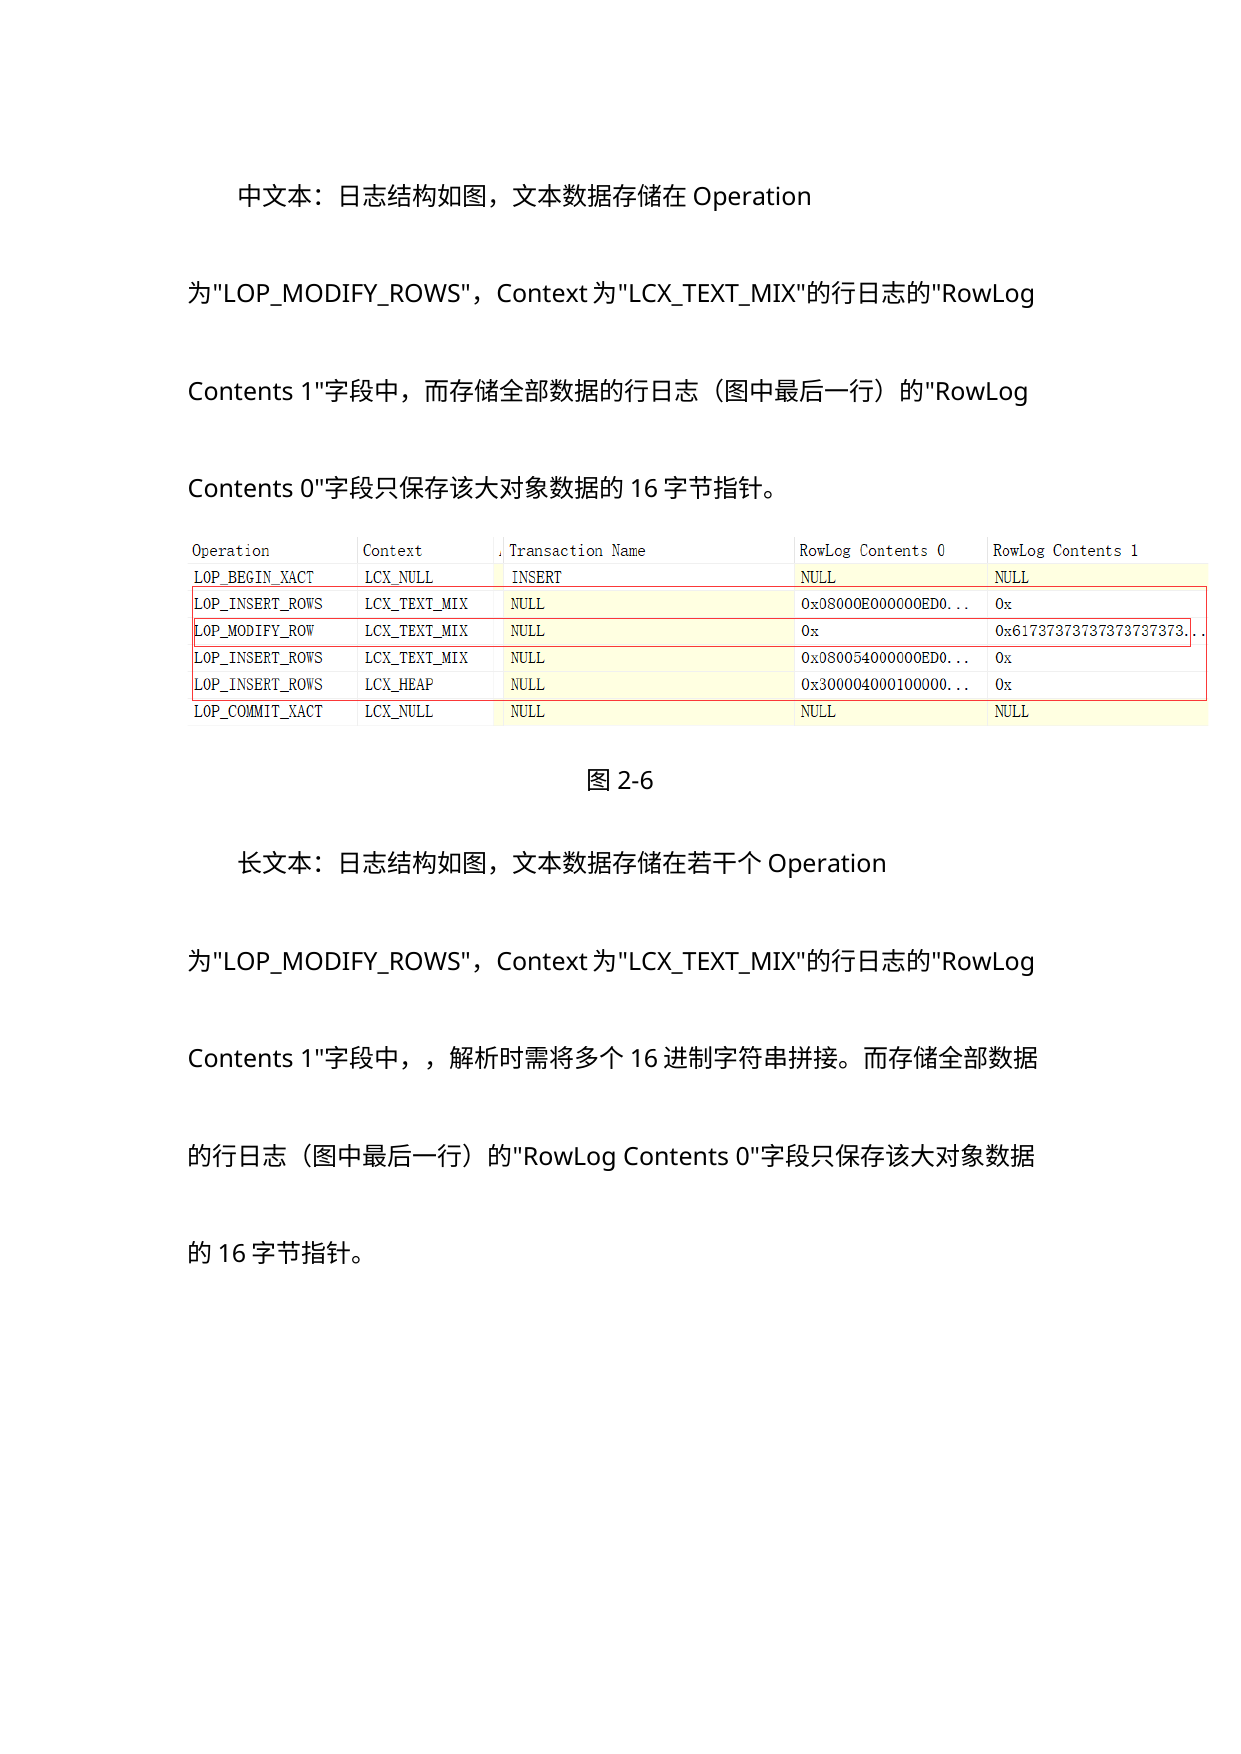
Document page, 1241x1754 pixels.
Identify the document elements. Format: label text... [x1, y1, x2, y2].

picture [187, 537, 1209, 726]
text 长文本：日志结构如图，文本数据存储在若干个Operation为"LOP_MODIFY_ROWS"，Context为"LCX_TEXT_MIX"的行日志的"RowLog Contents 1"字段中，，解析时需将多个16进制字符串拼接。而存储全部数据的行日志（图中最后一行）的"RowLog Contents 0"字段只保存该大对象数据的16字节指针。 [187, 829, 1053, 1284]
text 图 2-6 [187, 746, 1053, 811]
text 中文本：日志结构如图，文本数据存储在Operation为"LOP_MODIFY_ROWS"，Context为"LCX_TEXT_MIX"的行日志的"RowLog Contents 1"字段中，而存储全部数据的行日志（图中最后一行）的"RowLog Contents 0"字段只保存该大对象数据的16字节指针。 [187, 162, 1053, 519]
